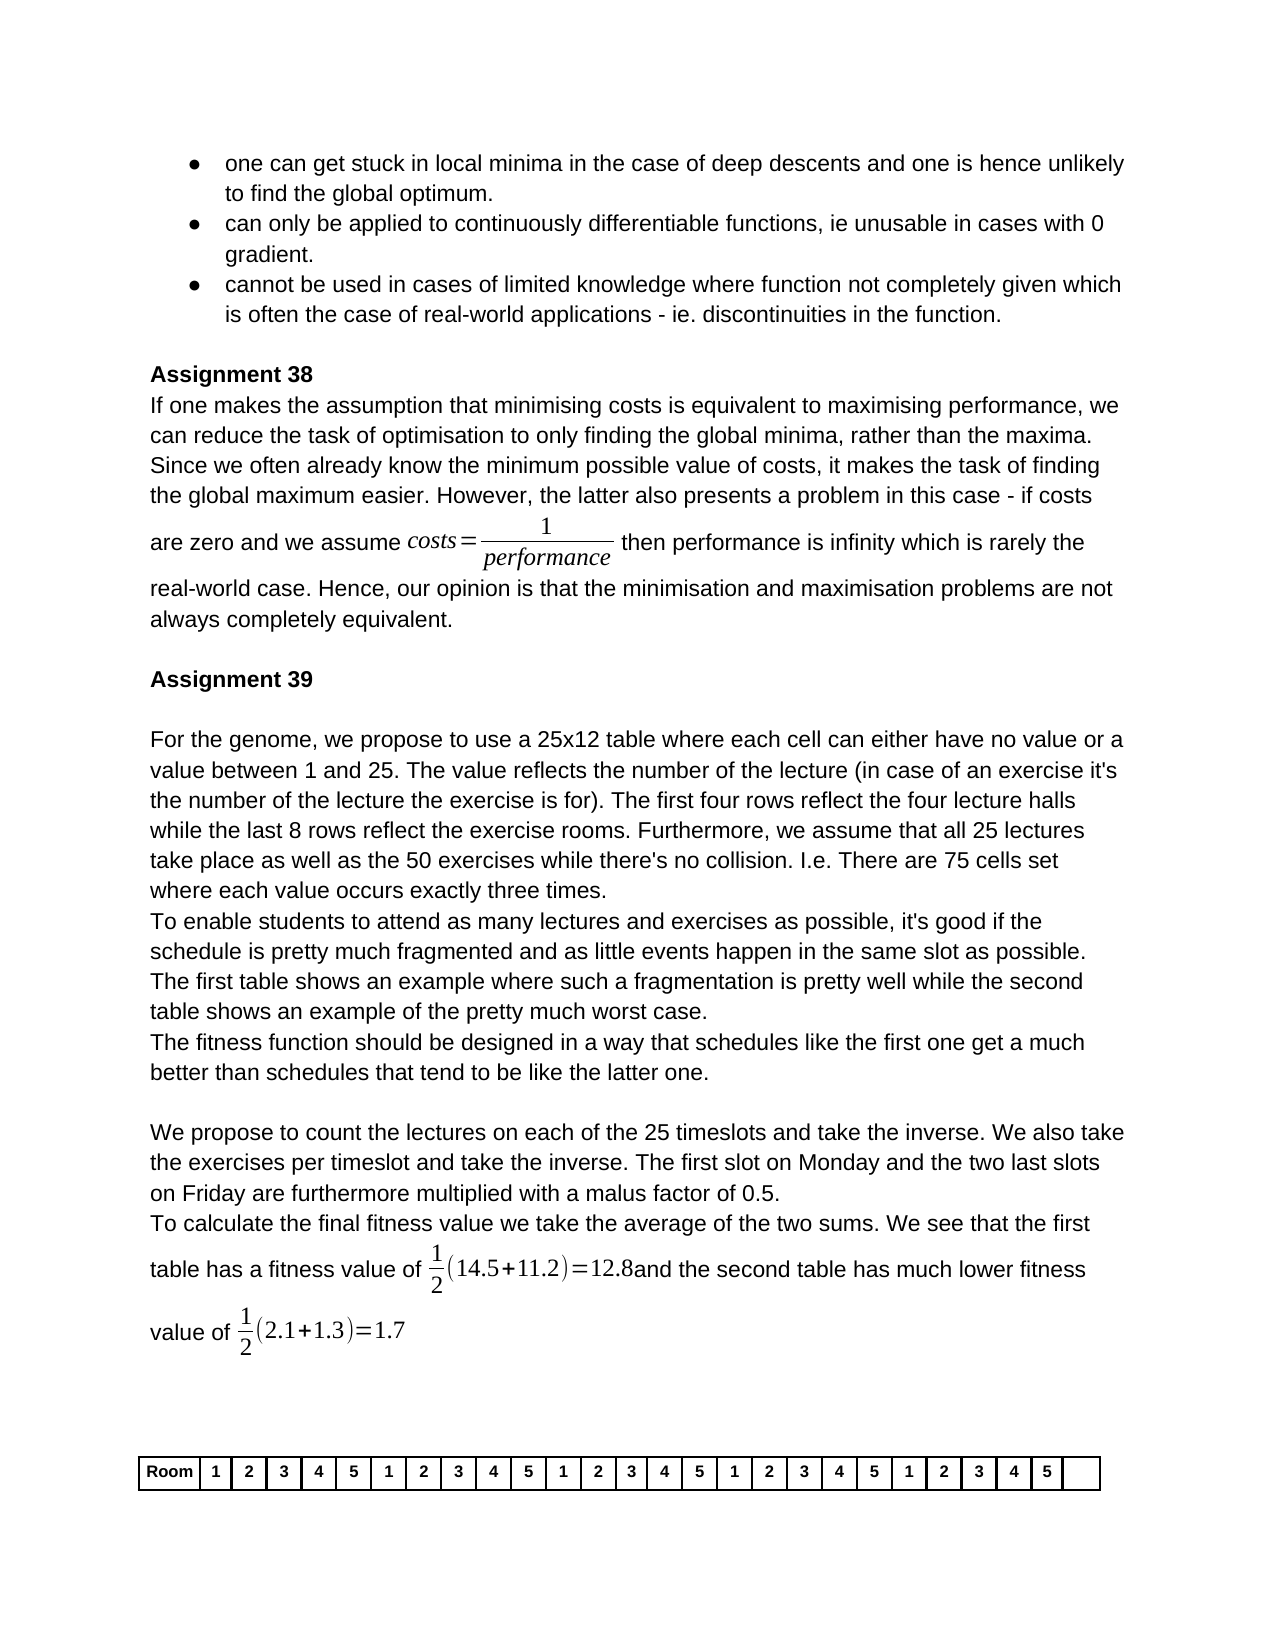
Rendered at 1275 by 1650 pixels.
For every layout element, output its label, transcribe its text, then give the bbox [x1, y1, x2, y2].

table_header 2 [753, 1458, 786, 1488]
text For the genome, we propose to use a 25x12 table where each cell can either have no value or a value between 1 and 25. The value reflects the number of the lecture (in case of an exercise it's the number of the lecture the exercise is for). The first four rows reflect the four lecture halls while the last 8 rows reflect the exercise rooms. Furthermore, we assume that all 25 lectures take place as well as the 50 exercises while there's no collision. I.e. There are 75 cells set where each value occurs exactly three times. [150, 726, 1125, 904]
table_header 1 [893, 1458, 925, 1488]
text The fitness function should be designed in a way that schedules like the first one get a much better than schedules that tend to be like the latter one. [150, 1028, 1125, 1085]
table_header 2 [407, 1458, 440, 1488]
table_header 2 [233, 1458, 265, 1488]
table_header 5 [1033, 1458, 1061, 1488]
table_header [1064, 1458, 1099, 1488]
table_header 2 [582, 1458, 615, 1488]
table_header 4 [303, 1458, 335, 1488]
table_header 1 [547, 1458, 580, 1488]
list cannot be used in cases of limited knowledge where function not completely given which is often the case of real-world applications - ie. discontinuities in the function. [187, 271, 1125, 327]
table_header 5 [858, 1458, 891, 1488]
text To calculate the final fitness value we take the average of the two sums. We see that the first table has a fitness value of and the second table has much lower fitness value of [150, 1210, 1125, 1362]
table_header 4 [648, 1458, 681, 1488]
table_header 2 [928, 1458, 960, 1488]
table_header 4 [823, 1458, 856, 1488]
table_header 3 [268, 1458, 300, 1488]
table_header 5 [337, 1458, 370, 1488]
list one can get stuck in local minima in the case of deep descents and one is hence unlikely to find the global optimum. [187, 150, 1125, 207]
text Assignment 38 [150, 361, 1125, 388]
table_header 3 [788, 1458, 821, 1488]
table_header 3 [963, 1458, 995, 1488]
text We propose to count the lectures on each of the 25 timeslots and take the inverse. We also take the exercises per timeslot and take the inverse. The first slot on Monday and the two last slots on Friday are furthermore multiplied with a malus factor of 0.5. [150, 1119, 1125, 1206]
table_header 4 [998, 1458, 1030, 1488]
table_header 5 [512, 1458, 545, 1488]
table_header 1 [372, 1458, 405, 1488]
table_header 3 [442, 1458, 475, 1488]
table_header 1 [201, 1458, 230, 1488]
text To enable students to attend as many lectures and exercises as possible, it's good if the schedule is pretty much fragmented and as little events happen in the same slot as possible. The first table shows an example where such a fragmentation is pretty well while the second table shows an example of the pretty much worst case. [150, 908, 1125, 1024]
table_header 4 [477, 1458, 510, 1488]
table_header 5 [683, 1458, 716, 1488]
table_header Room [140, 1458, 199, 1488]
text Assignment 39 [150, 666, 1125, 692]
text If one makes the assumption that minimising costs is equivalent to maximising performance, we can reduce the task of optimisation to only finding the global minima, rather than the maxima. Since we often already know the minimum possible value of costs, it makes the task of finding the global maximum easier. However, the latter also presents a problem in this case - if costs are zero and we assume then performance is infinity which is rarely the real-world case. Hence, our opinion is that the minimisation and maximisation problems are not always completely equivalent. [150, 392, 1125, 632]
table_header 1 [718, 1458, 751, 1488]
list can only be applied to continuously differentiable functions, ie unusable in cases with 0 gradient. [187, 210, 1125, 267]
table_header 3 [617, 1458, 646, 1488]
